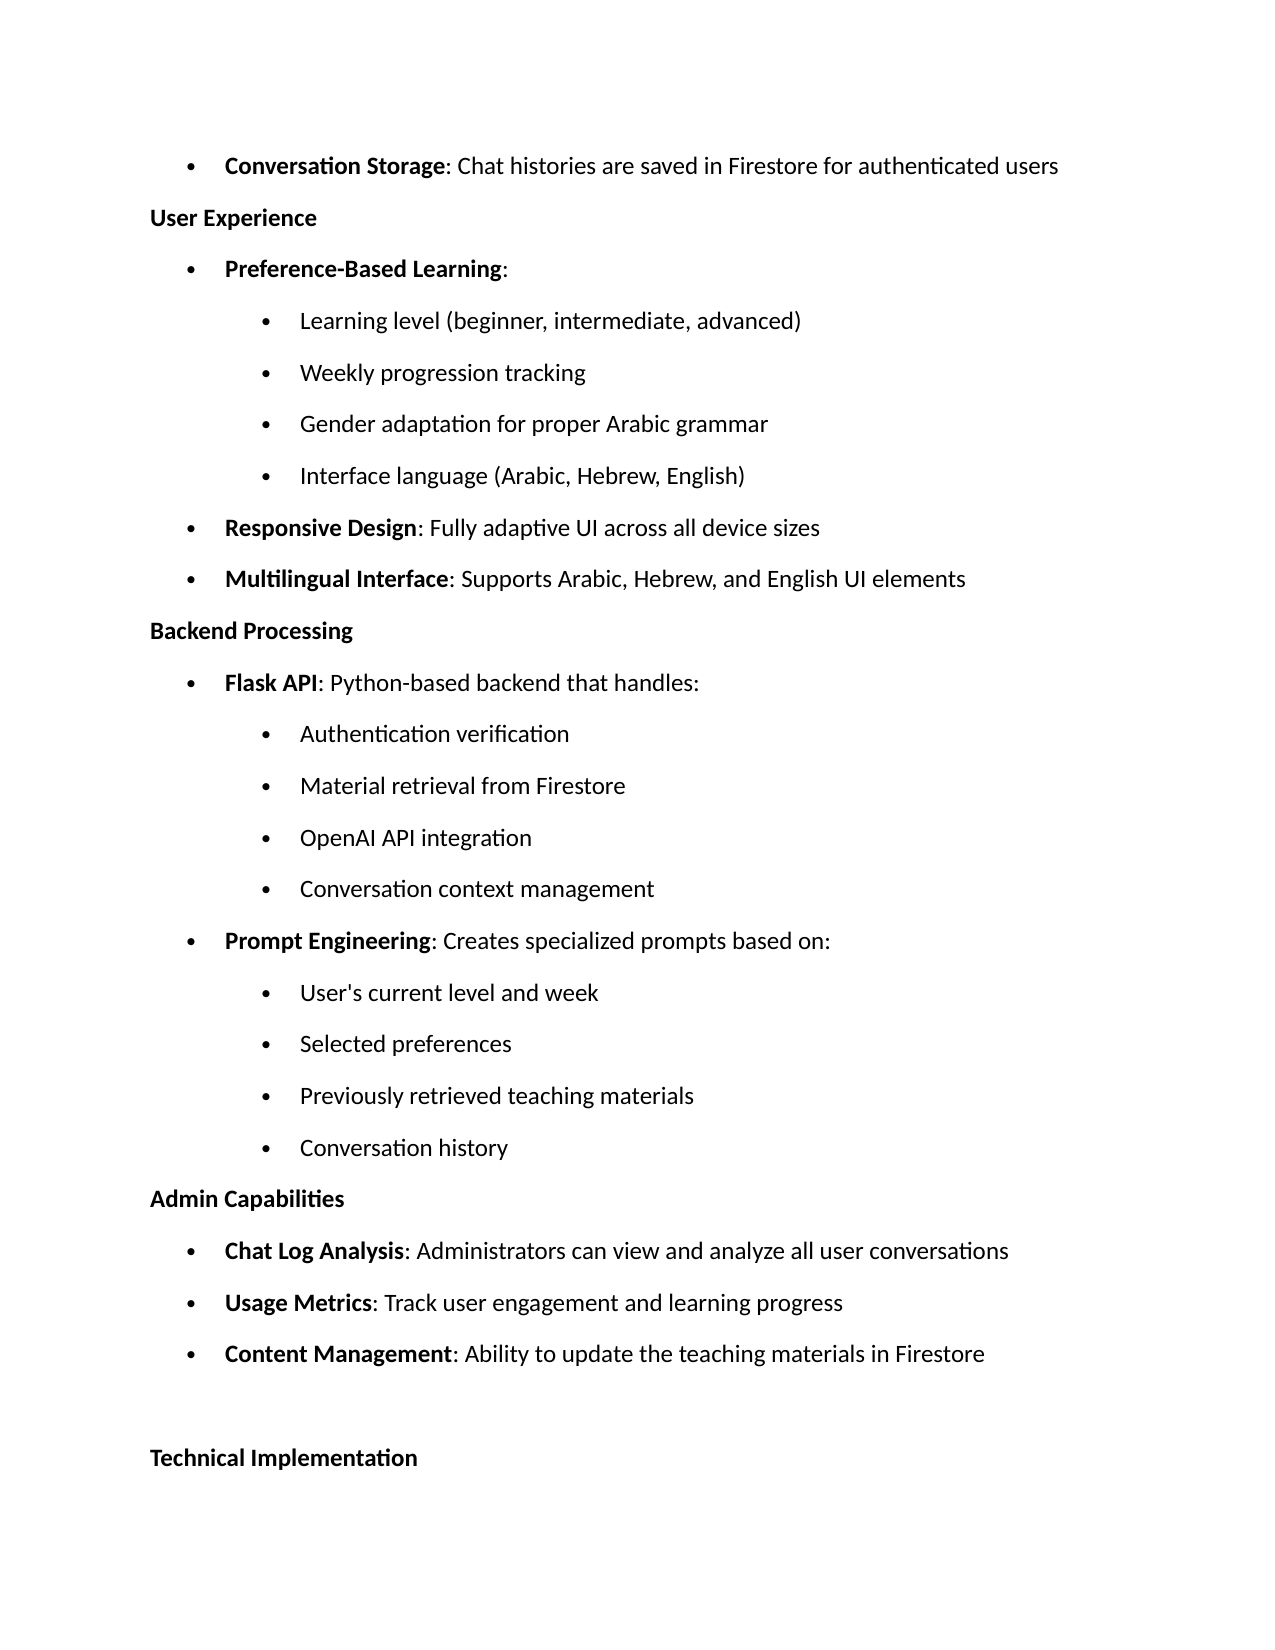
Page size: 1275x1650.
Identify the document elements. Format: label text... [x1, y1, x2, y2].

list Learning level (beginner, intermediate, advanced) [262, 305, 1125, 336]
list Flask API: Python-based backend that handles: [187, 667, 1125, 697]
text User Experience [150, 202, 1125, 232]
list Previously retrieved teaching materials [262, 1080, 1125, 1111]
list Usage Metrics: Track user engagement and learning progress [187, 1287, 1125, 1317]
list Selected preferences [262, 1028, 1125, 1059]
list User's current level and week [262, 977, 1125, 1007]
list Authentication verification [262, 718, 1125, 749]
list Preference-Based Learning: [187, 253, 1125, 284]
list Responsive Design: Fully adaptive UI across all device sizes [187, 512, 1125, 542]
text Admin Capabilities [150, 1183, 1125, 1214]
list Multilingual Interface: Supports Arabic, Hebrew, and English UI elements [187, 563, 1125, 594]
list Weekly progression tracking [262, 357, 1125, 387]
list Conversation Storage: Chat histories are saved in Firestore for authenticated users [187, 150, 1125, 181]
list Conversation history [262, 1132, 1125, 1162]
list OpenAI API integration [262, 822, 1125, 852]
list Content Management: Ability to update the teaching materials in Firestore [187, 1338, 1125, 1369]
list Conversation context management [262, 873, 1125, 904]
list Chat Log Analysis: Administrators can view and analyze all user conversations [187, 1235, 1125, 1266]
list Material retrieval from Firestore [262, 770, 1125, 801]
text Technical Implementation [150, 1442, 1125, 1472]
text Backend Processing [150, 615, 1125, 646]
list Prompt Engineering: Creates specialized prompts based on: [187, 925, 1125, 956]
list Gender adaptation for proper Arabic grammar [262, 408, 1125, 439]
list Interface language (Arabic, Hebrew, English) [262, 460, 1125, 491]
